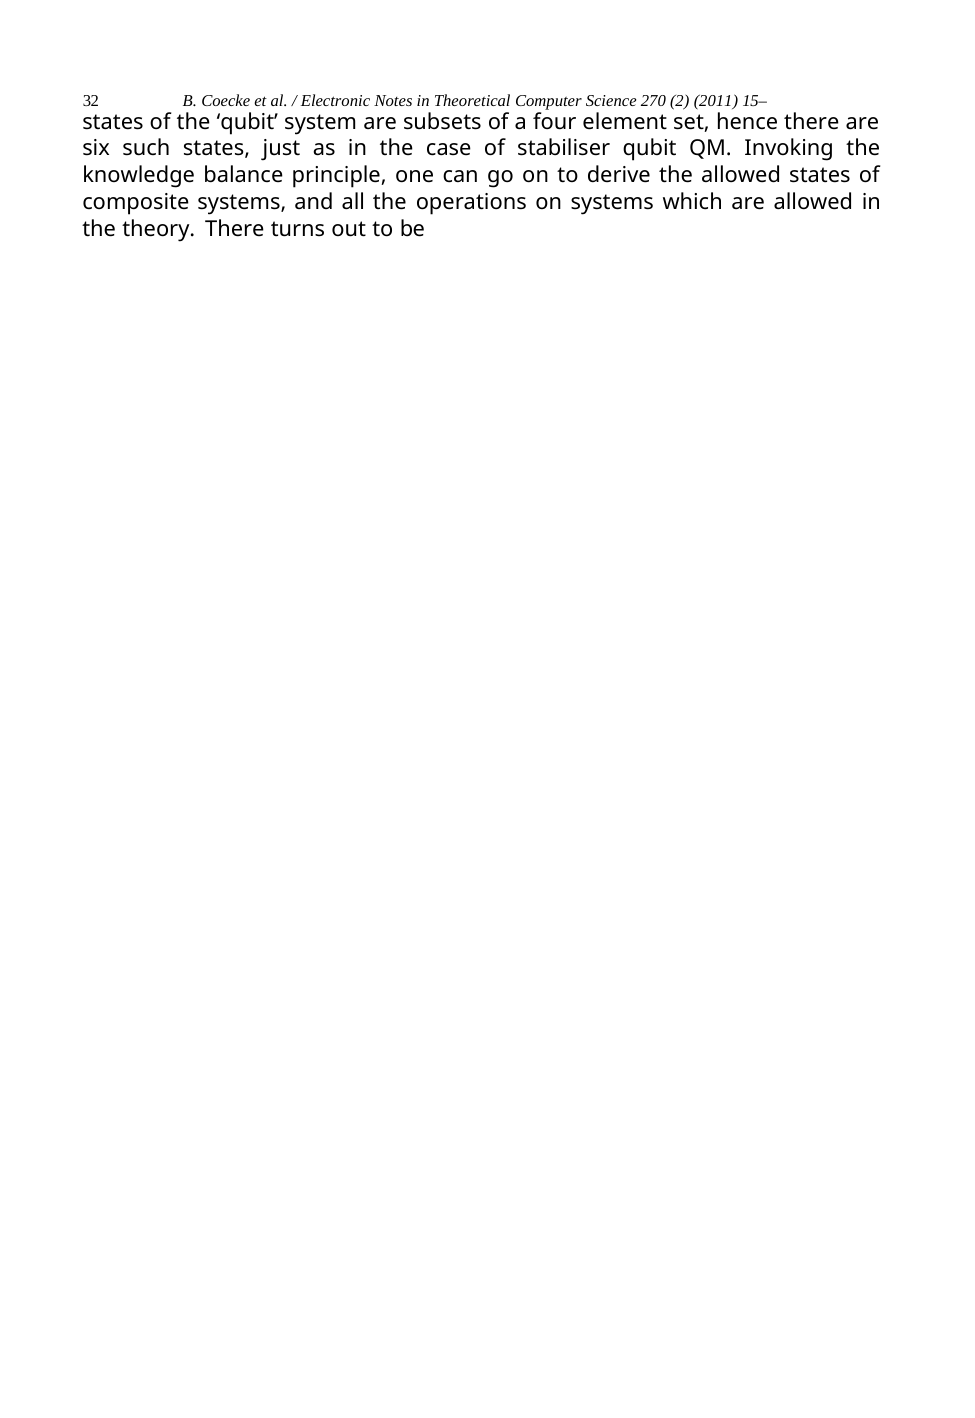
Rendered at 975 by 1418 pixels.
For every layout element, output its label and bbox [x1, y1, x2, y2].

text [82, 108, 881, 243]
